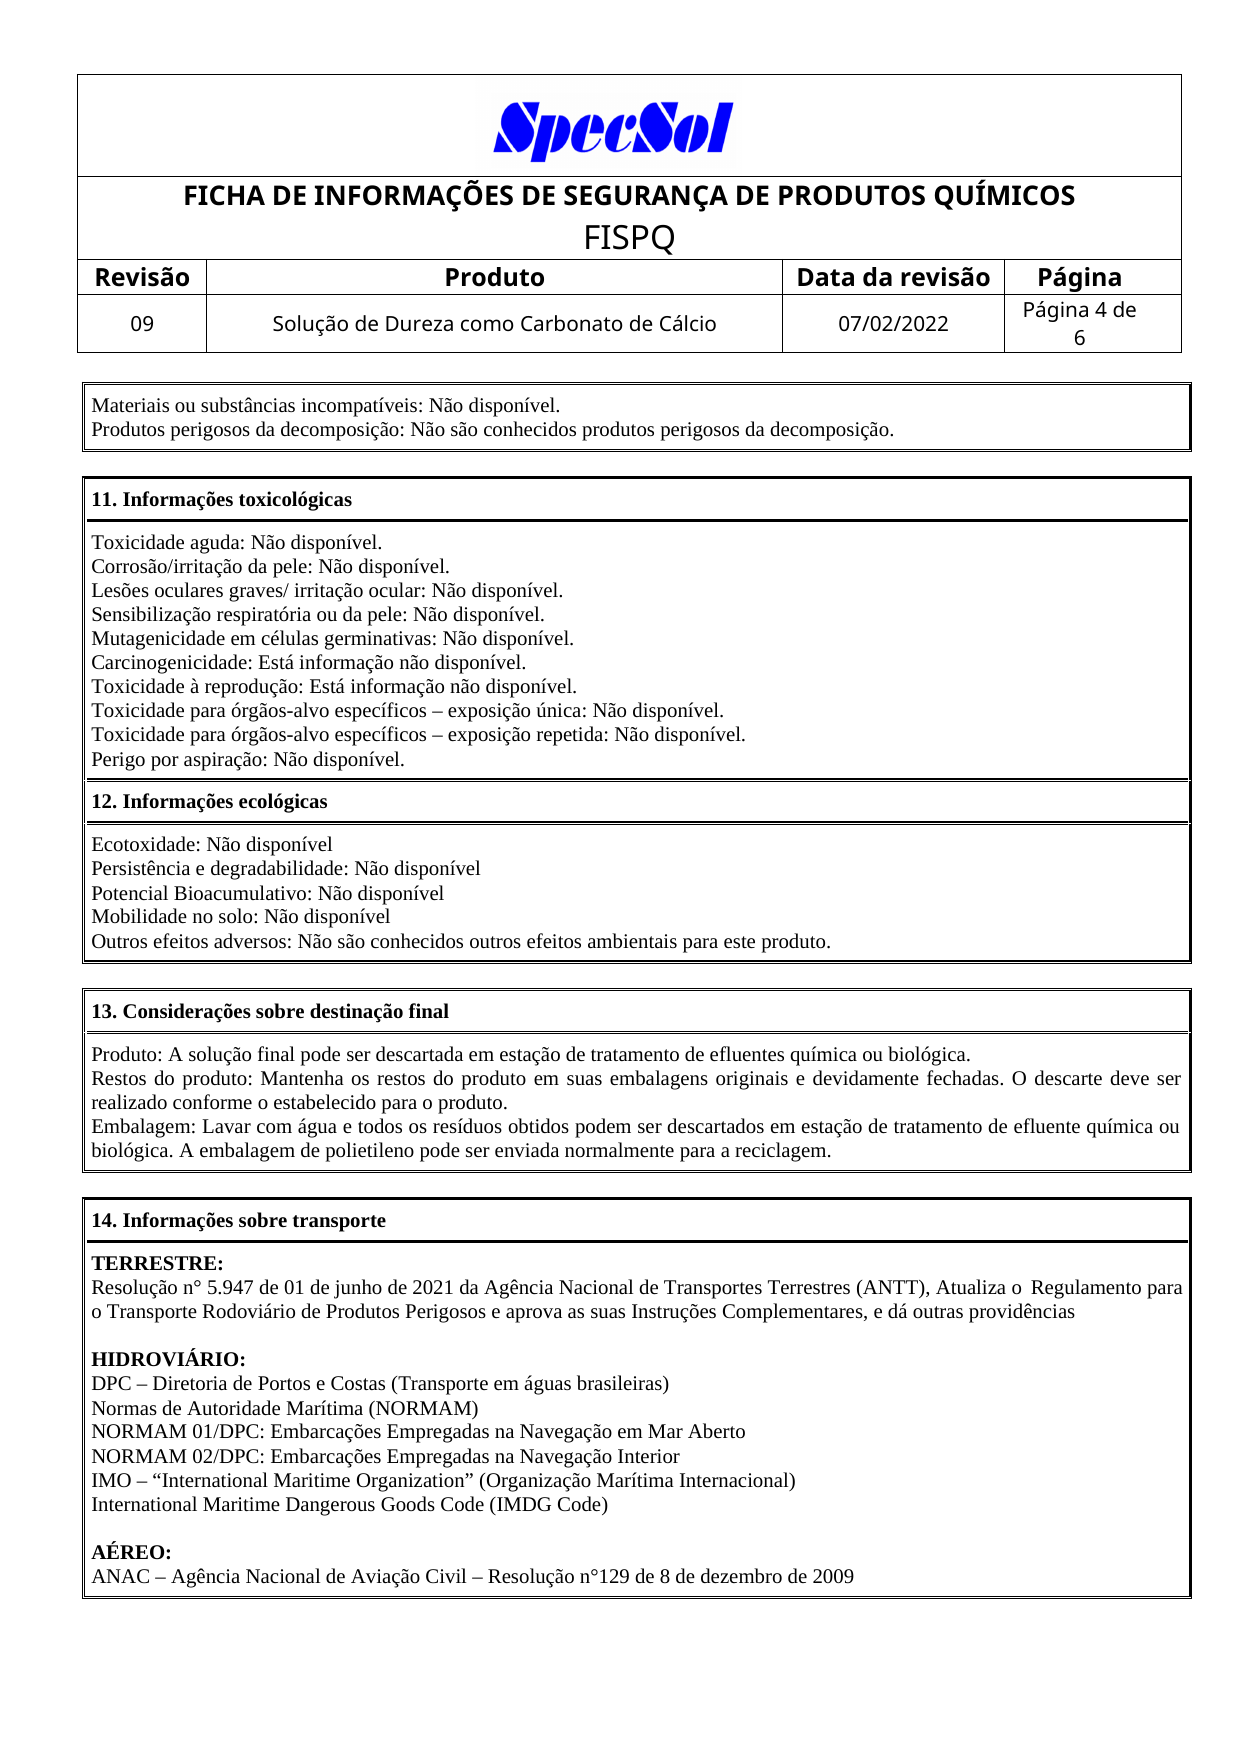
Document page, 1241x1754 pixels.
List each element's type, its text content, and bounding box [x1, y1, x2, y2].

table_cell Produto: A solução final pode ser descartada em estação de tratamento de efluentes química ou biológica. Restos do produto: Mantenha os restos do produto em suas embalagens originais e devidamente fechadas. O descarte deve ser realizado conforme o estabelecido para o produto. Embalagem: Lavar com água e todos os resíduos obtidos podem ser descartados em estação de tratamento de efluente química ou biológica. A embalagem de polietileno pode ser enviada normalmente para a reciclagem. [83, 1031, 1191, 1170]
table_cell Toxicidade aguda: Não disponível. Corrosão/irritação da pele: Não disponível. Lesões oculares graves/ irritação ocular: Não disponível. Sensibilização respiratória ou da pele: Não disponível. Mutagenicidade em células germinativas: Não disponível. Carcinogenicidade: Está informação não disponível. Toxicidade à reprodução: Está informação não disponível. Toxicidade para órgãos-alvo específicos – exposição única: Não disponível. Toxicidade para órgãos-alvo específicos – exposição repetida: Não disponível. Perigo por aspiração: Não disponível. [85, 519, 1189, 778]
table_header 13. Considerações sobre destinação final [85, 991, 1189, 1031]
picture [475, 75, 743, 176]
picture [475, 177, 743, 182]
table_header 14. Informações sobre transporte [85, 1200, 1189, 1240]
table_cell 12. Informações ecológicas [85, 778, 1190, 821]
table_cell Ecotoxidade: Não disponível Persistência e degradabilidade: Não disponível Potencial Bioacumulativo: Não disponível Mobilidade no solo: Não disponível Outros efeitos adversos: Não são conhecidos outros efeitos ambientais para este produto. [85, 821, 1190, 960]
table_header 11. Informações toxicológicas [85, 479, 1189, 519]
